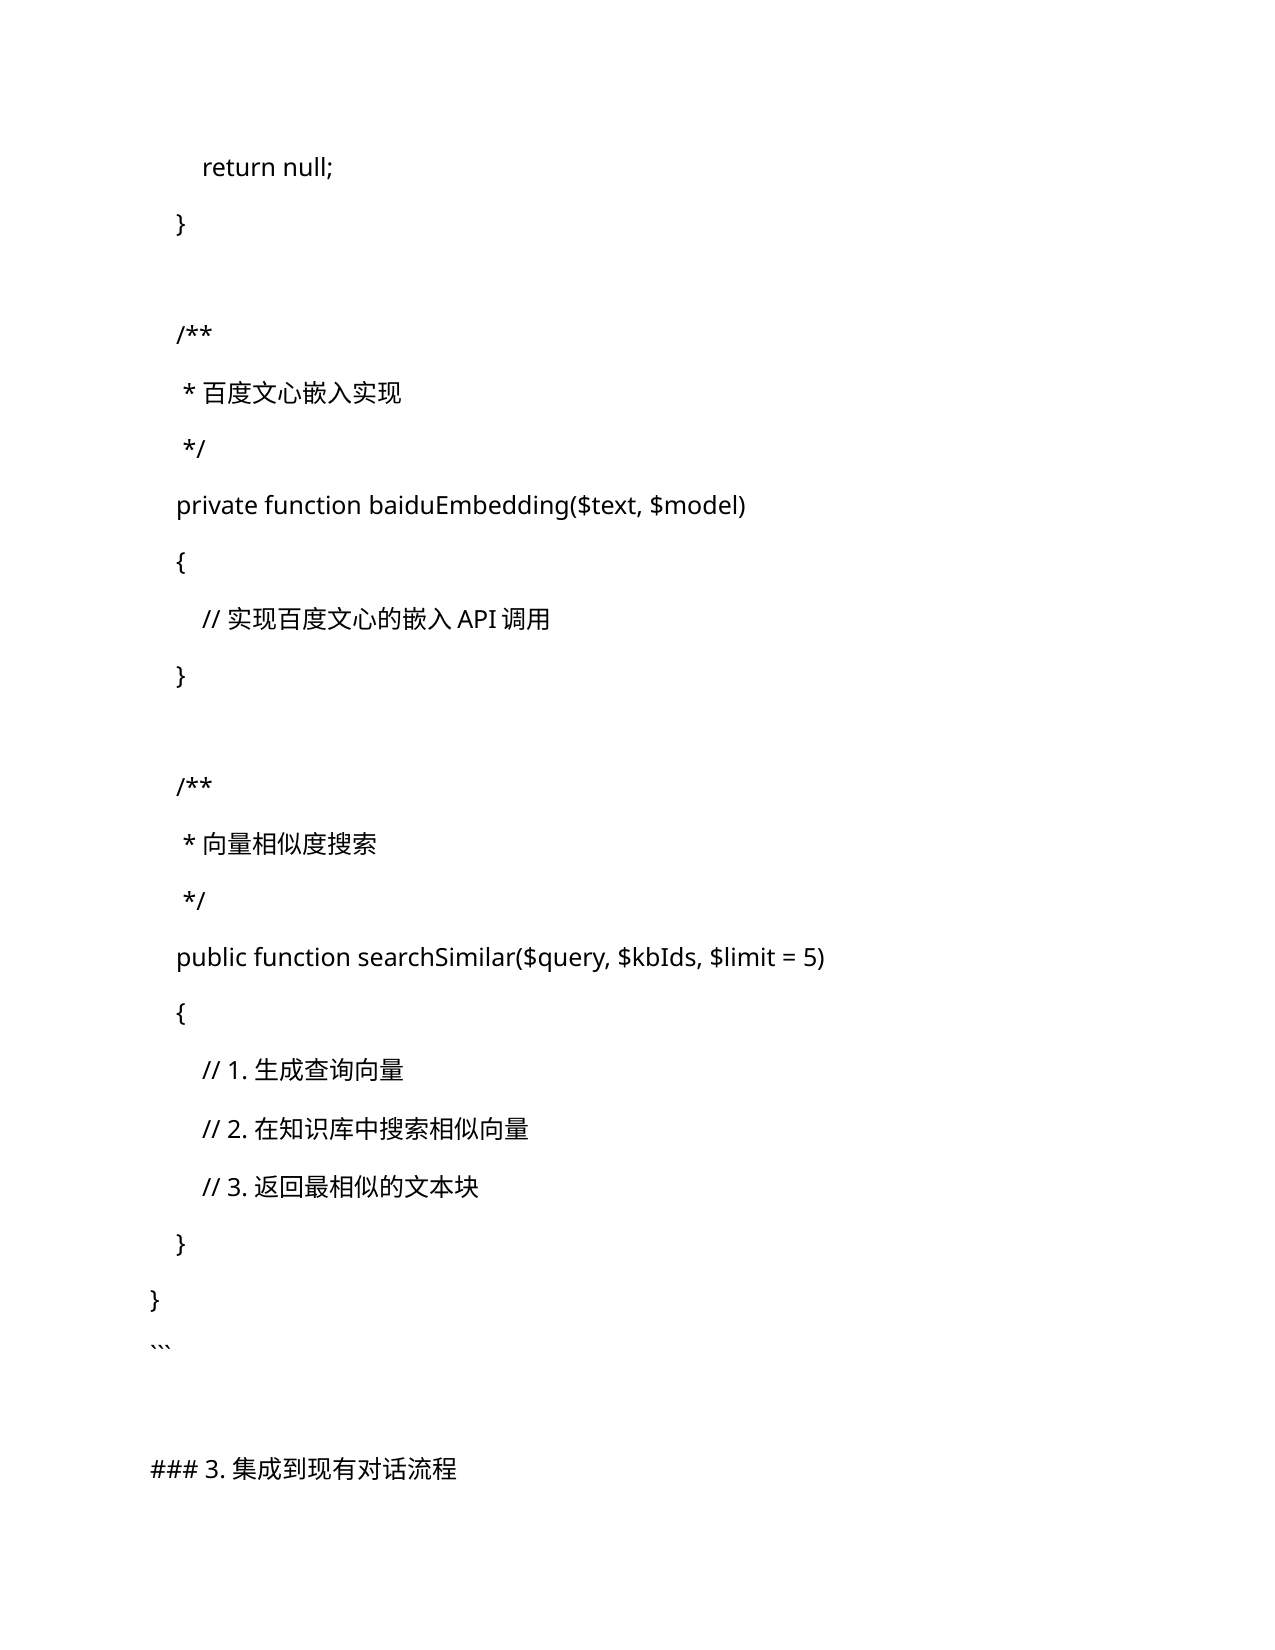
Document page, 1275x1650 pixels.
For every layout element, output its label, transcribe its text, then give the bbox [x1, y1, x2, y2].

text // 实现百度文心的嵌入API调用 [150, 599, 1125, 635]
text } [150, 206, 1125, 240]
text { [150, 543, 1125, 577]
text ``` [150, 1337, 1125, 1372]
text public function searchSimilar($query, $kbIds, $limit = 5) [150, 939, 1125, 973]
text /** [150, 317, 1125, 352]
text } [150, 1226, 1125, 1260]
text } [150, 657, 1125, 692]
text /** [150, 769, 1125, 803]
text */ [150, 432, 1125, 466]
text } [150, 1282, 1125, 1316]
text * 向量相似度搜索 [150, 825, 1125, 861]
text // 3. 返回最相似的文本块 [150, 1167, 1125, 1204]
text // 1. 生成查询向量 [150, 1051, 1125, 1087]
text return null; [150, 150, 1125, 184]
text * 百度文心嵌入实现 [150, 373, 1125, 409]
text // 2. 在知识库中搜索相似向量 [150, 1109, 1125, 1145]
text ### 3. 集成到现有对话流程 [150, 1449, 1125, 1485]
text */ [150, 883, 1125, 917]
text private function baiduEmbedding($text, $model) [150, 487, 1125, 522]
text { [150, 995, 1125, 1029]
